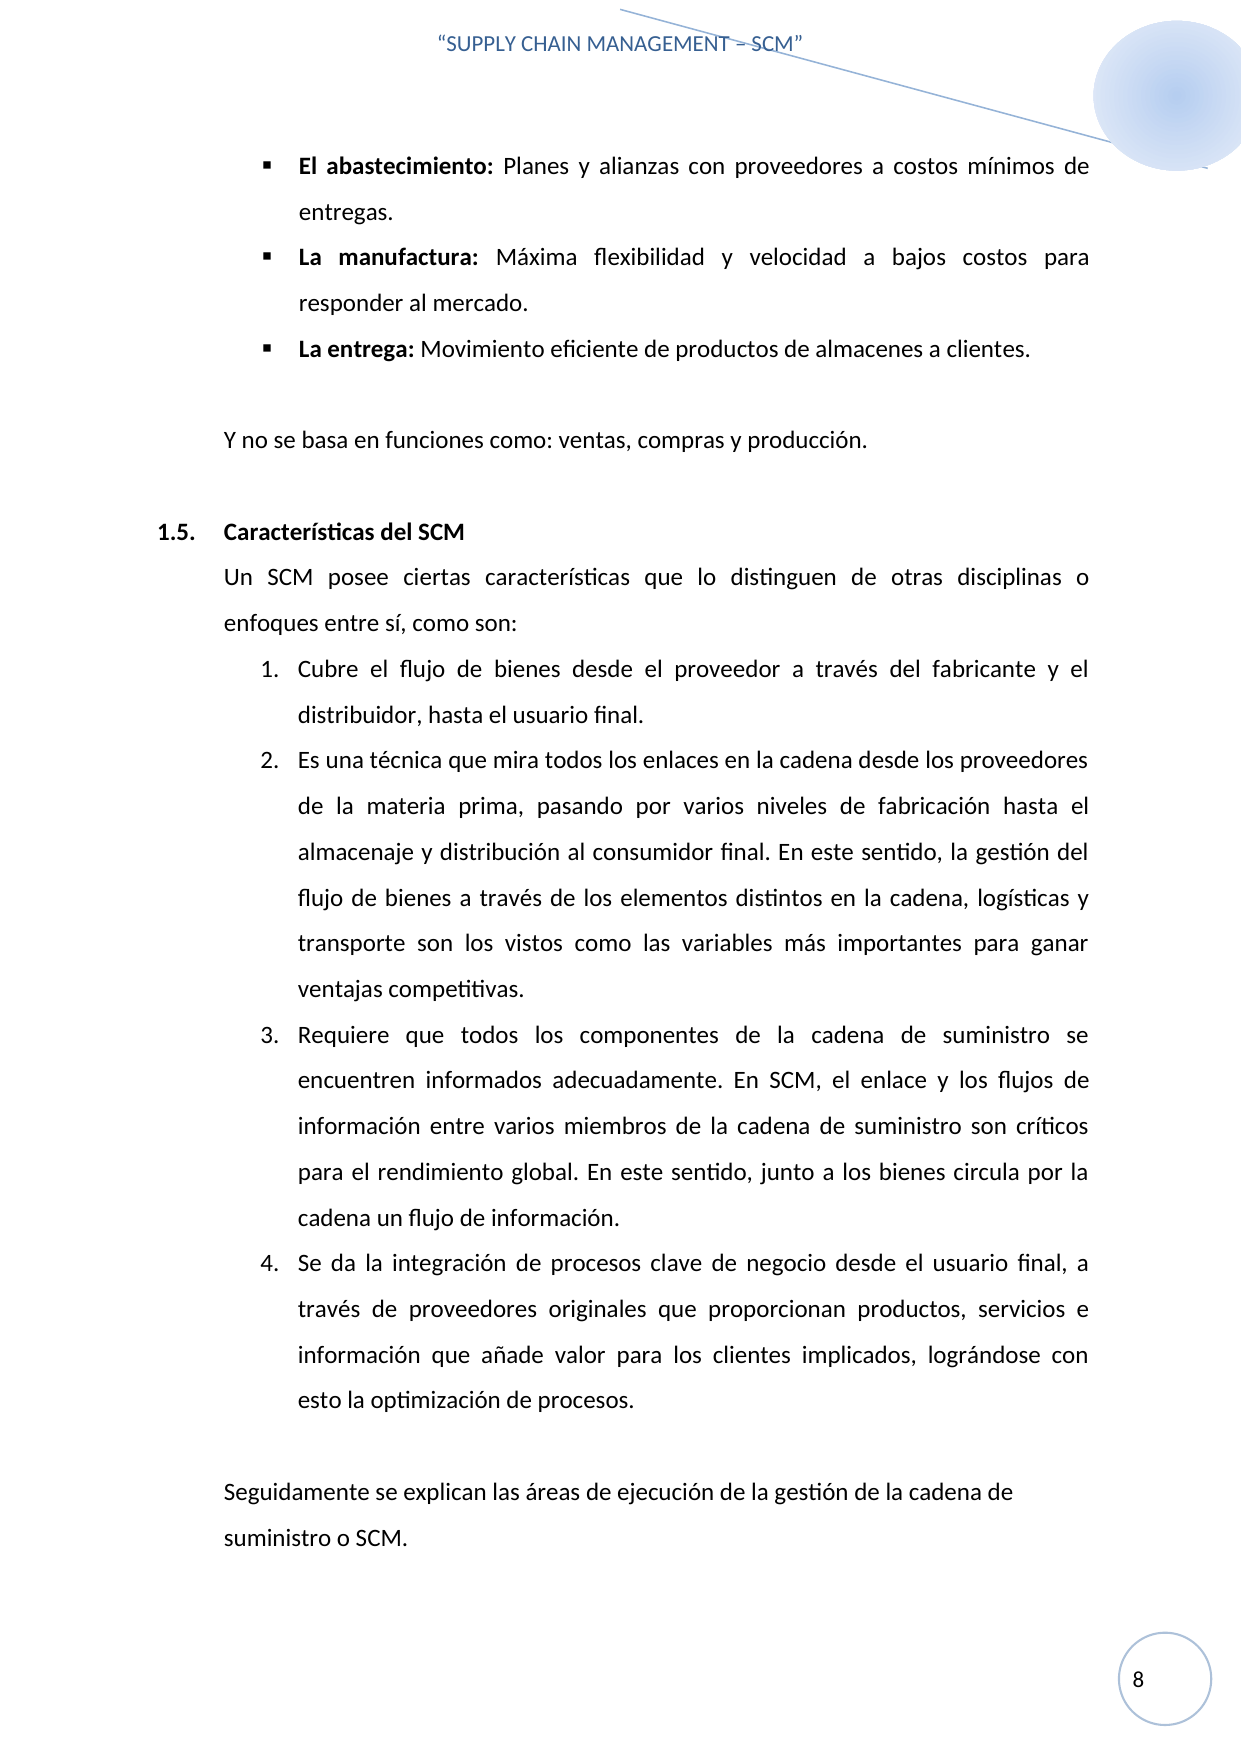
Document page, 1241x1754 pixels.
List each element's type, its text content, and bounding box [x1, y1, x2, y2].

list Características del SCM [157, 516, 1090, 546]
list La manufactura: Máxima flexibilidad y velocidad a bajos costos para responder al mercado. [261, 241, 1090, 318]
list Cubre el flujo de bienes desde el proveedor a través del fabricante y el distribuidor, hasta el usuario final. [260, 653, 1090, 729]
list Y no se basa en funciones como: ventas, compras y producción. [224, 424, 1090, 455]
list Es una técnica que mira todos los enlaces en la cadena desde los proveedores de la materia prima, pasando por varios niveles de fabricación hasta el almacenaje y distribución al consumidor final. En este sentido, la gestión del flujo de bienes a través de los elementos distintos en la cadena, logísticas y transporte son los vistos como las variables más importantes para ganar ventajas competitivas. [260, 744, 1090, 1004]
list Un SCM posee ciertas características que lo distinguen de otras disciplinas o enfoques entre sí, como son: [224, 562, 1090, 638]
list El abastecimiento: Planes y alianzas con proveedores a costos mínimos de entregas. [261, 150, 1090, 226]
list Seguidamente se explican las áreas de ejecución de la gestión de la cadena de suministro o SCM. [224, 1476, 1090, 1552]
list Requiere que todos los componentes de la cadena de suministro se encuentren informados adecuadamente. En SCM, el enlace y los flujos de información entre varios miembros de la cadena de suministro son críticos para el rendimiento global. En este sentido, junto a los bienes circula por la cadena un flujo de información. [260, 1019, 1090, 1232]
list La entrega: Movimiento eficiente de productos de almacenes a clientes. [261, 333, 1090, 363]
list Se da la integración de procesos clave de negocio desde el usuario final, a través de proveedores originales que proporcionan productos, servicios e información que añade valor para los clientes implicados, lográndose con esto la optimización de procesos. [260, 1247, 1090, 1415]
